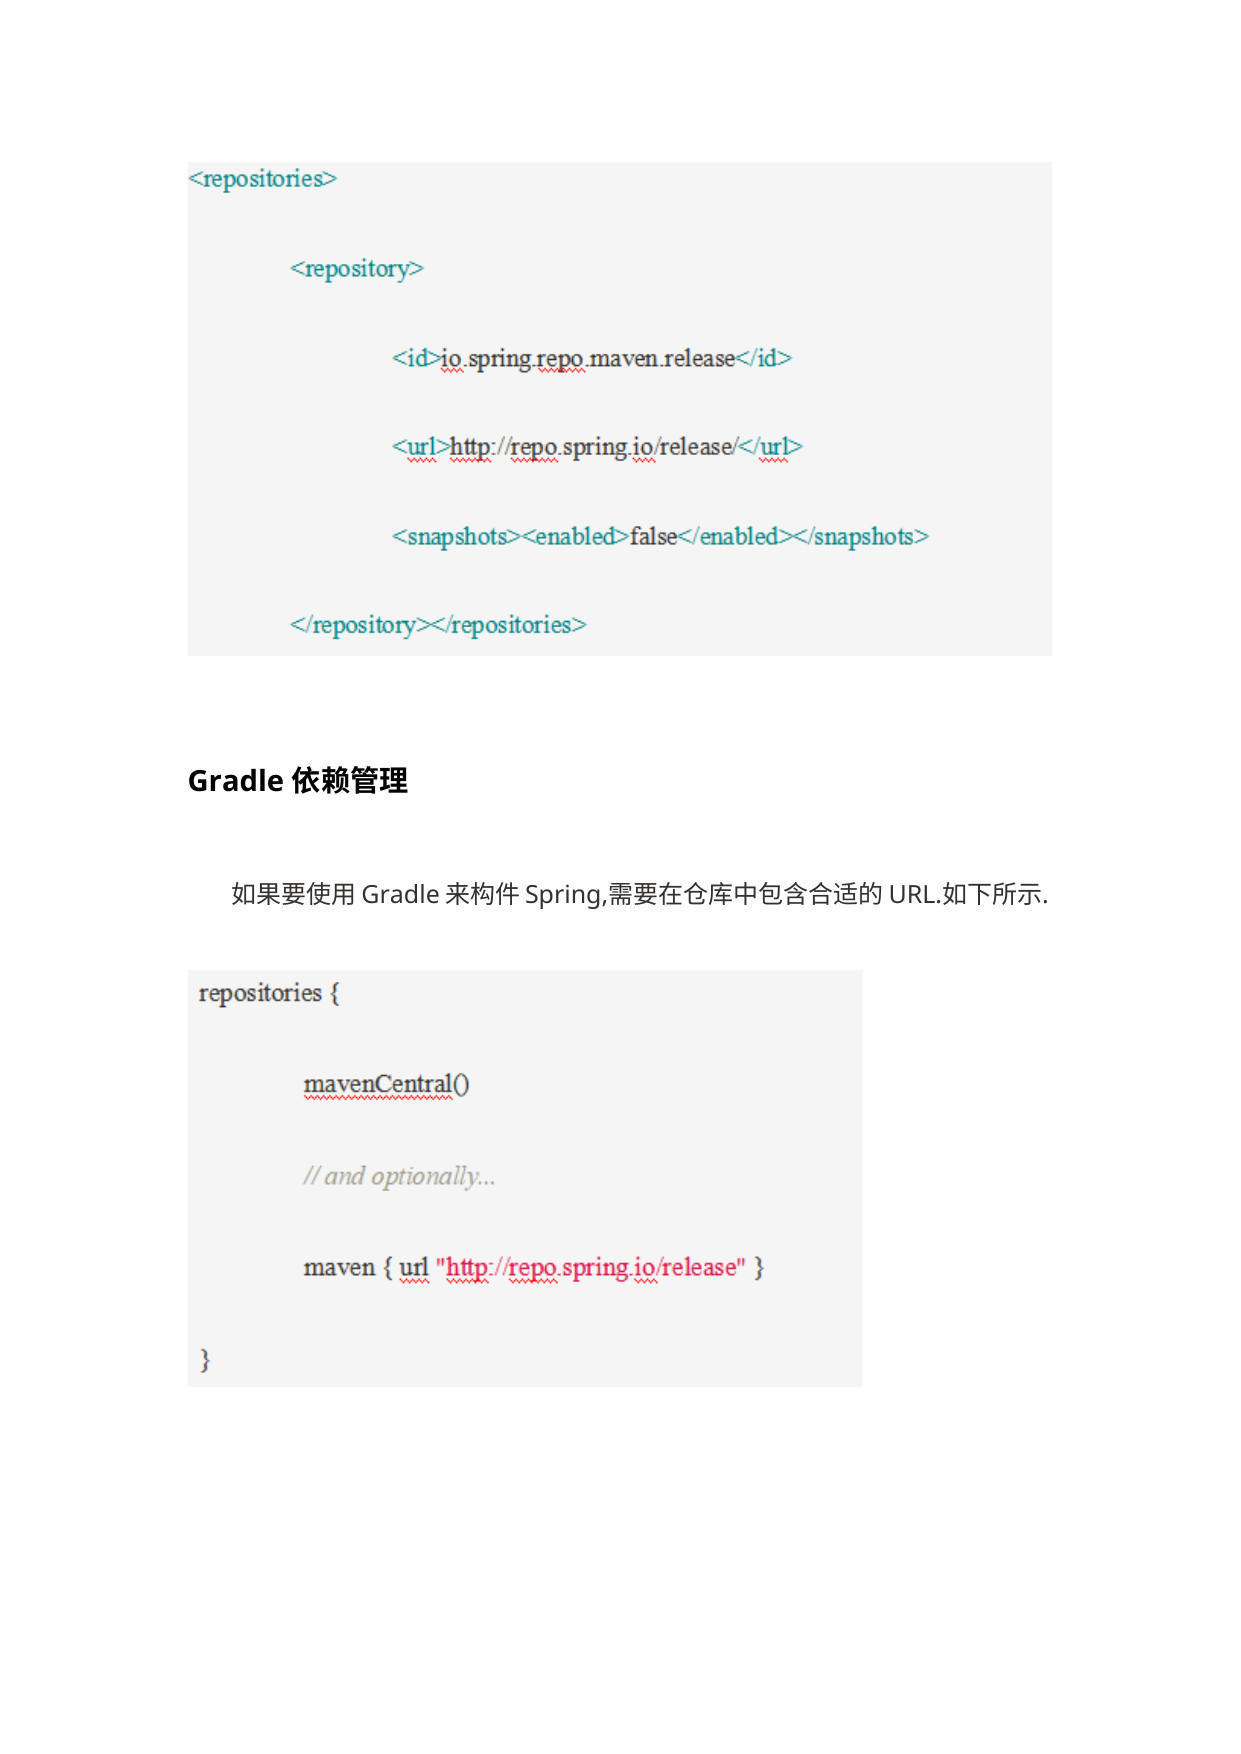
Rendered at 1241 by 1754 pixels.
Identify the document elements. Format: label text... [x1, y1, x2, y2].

subtitle Gradle 依赖管理 [187, 747, 1053, 812]
picture [187, 970, 863, 1387]
text 如果要使用Gradle来构件Spring,需要在仓库中包含合适的URL.如下所示. [187, 860, 1053, 925]
picture [187, 162, 1053, 656]
